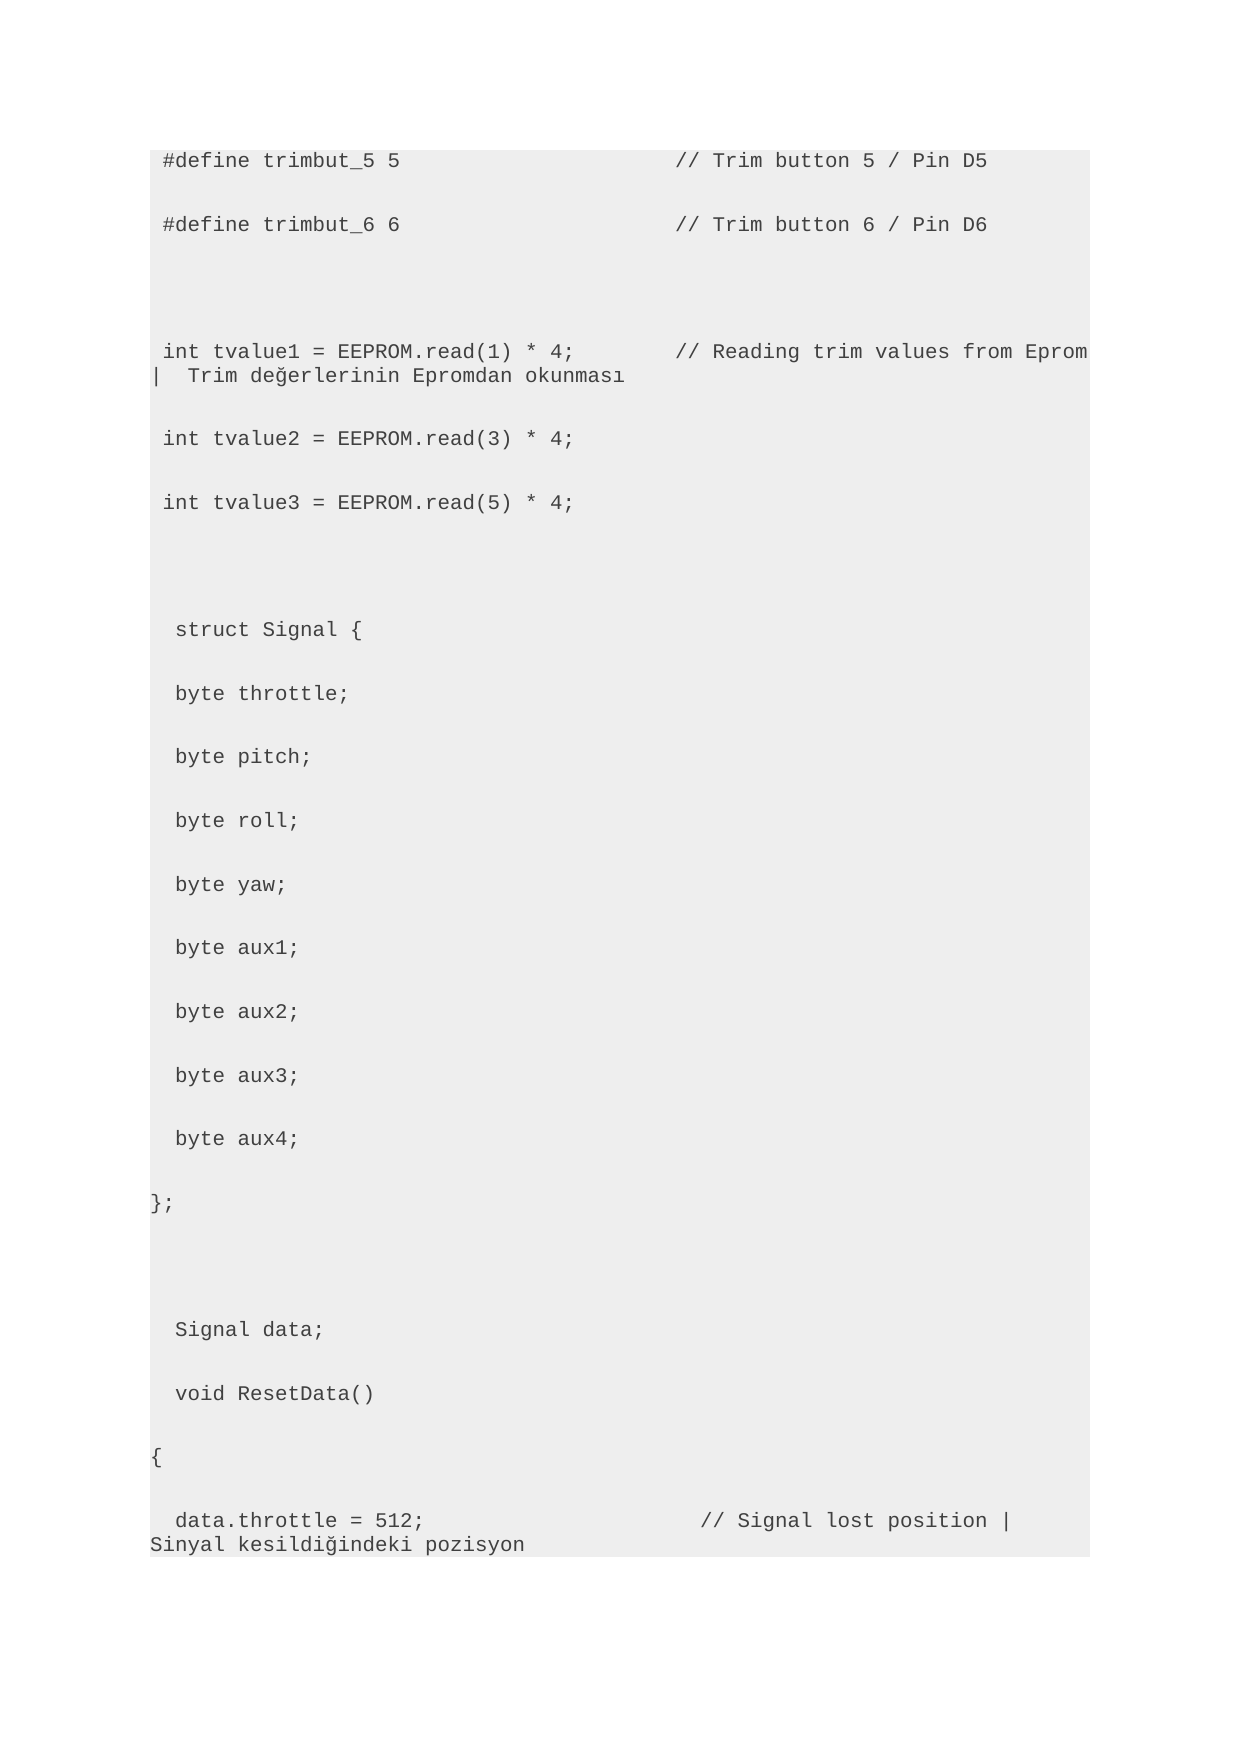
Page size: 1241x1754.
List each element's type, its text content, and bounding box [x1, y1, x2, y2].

text byte throttle; [150, 683, 1090, 706]
text struct Signal { [150, 619, 1090, 643]
text }; [150, 1192, 1090, 1216]
text int tvalue1 = EEPROM.read(1) * 4; // Reading trim values from Eprom | Trim değerlerinin Epromdan okunması [150, 341, 1090, 388]
text byte aux1; [150, 937, 1090, 961]
text byte aux2; [150, 1001, 1090, 1025]
text byte pitch; [150, 746, 1090, 770]
text byte yaw; [150, 874, 1090, 897]
text byte aux3; [150, 1065, 1090, 1088]
text #define trimbut_6 6 // Trim button 6 / Pin D6 [150, 214, 1090, 237]
text byte roll; [150, 810, 1090, 834]
text void ResetData() [150, 1383, 1090, 1407]
text int tvalue2 = EEPROM.read(3) * 4; [150, 428, 1090, 452]
text Signal data; [150, 1319, 1090, 1343]
text #define trimbut_5 5 // Trim button 5 / Pin D5 [150, 150, 1090, 174]
text { [150, 1447, 1090, 1470]
text byte aux4; [150, 1128, 1090, 1152]
text data.throttle = 512; // Signal lost position | Sinyal kesildiğindeki pozisyon [150, 1510, 1090, 1557]
text int tvalue3 = EEPROM.read(5) * 4; [150, 492, 1090, 516]
